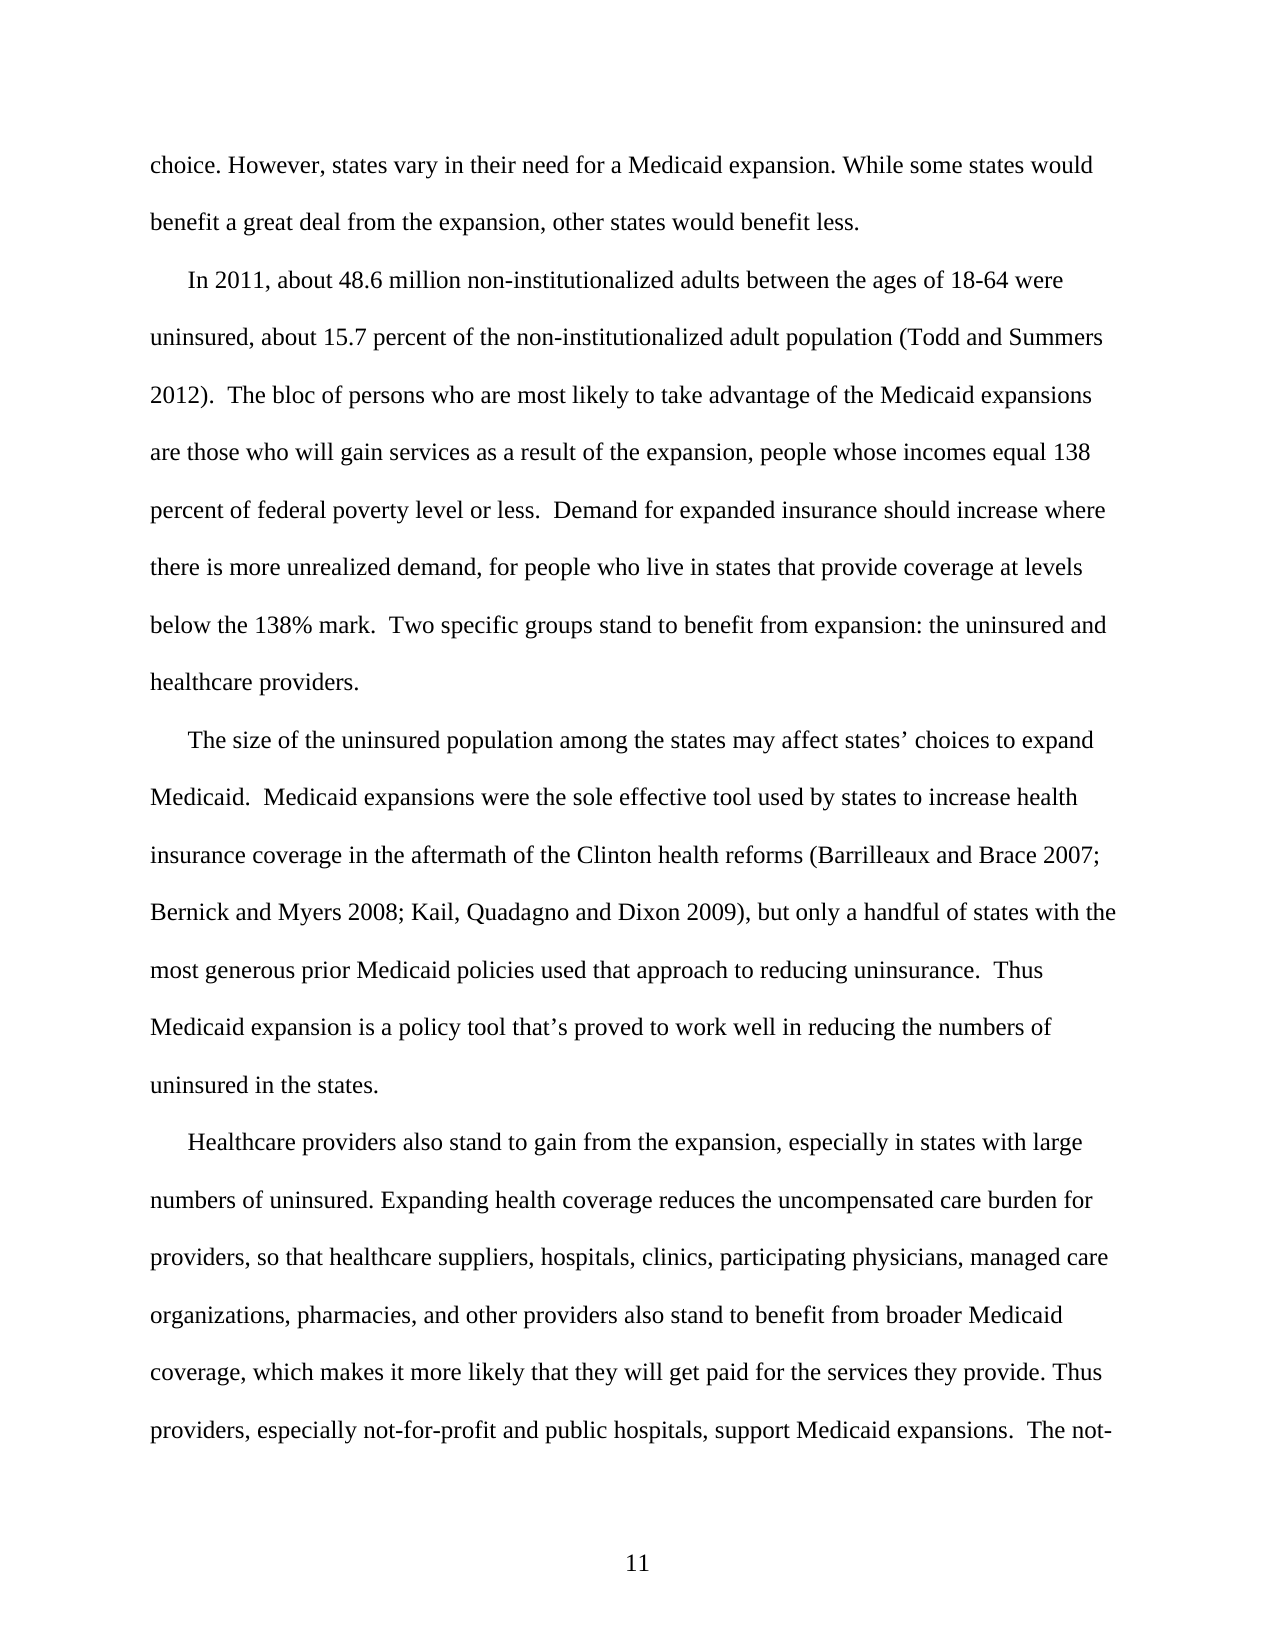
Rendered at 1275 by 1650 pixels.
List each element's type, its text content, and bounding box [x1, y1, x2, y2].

text The size of the uninsured population among the states may affect states’ choices to expand Medicaid. Medicaid expansions were the sole effective tool used by states to increase health insurance coverage in the aftermath of the Clinton health reforms (Barrilleaux and Brace 2007; Bernick and Myers 2008; Kail, Quadagno and Dixon 2009), but only a handful of states with the most generous prior Medicaid policies used that approach to reducing uninsurance. Thus Medicaid expansion is a policy tool that’s proved to work well in reducing the numbers of uninsured in the states. [150, 725, 1125, 1099]
text In 2011, about 48.6 million non-institutionalized adults between the ages of 18-64 were uninsured, about 15.7 percent of the non-institutionalized adult population (Todd and Summers 2012). The bloc of persons who are most likely to take advantage of the Medicaid expansions are those who will gain services as a result of the expansion, people whose incomes equal 138 percent of federal poverty level or less. Demand for expanded insurance should increase where there is more unrealized demand, for people who live in states that provide coverage at levels below the 138% mark. Two specific groups stand to benefit from expansion: the uninsured and healthcare providers. [150, 265, 1125, 696]
